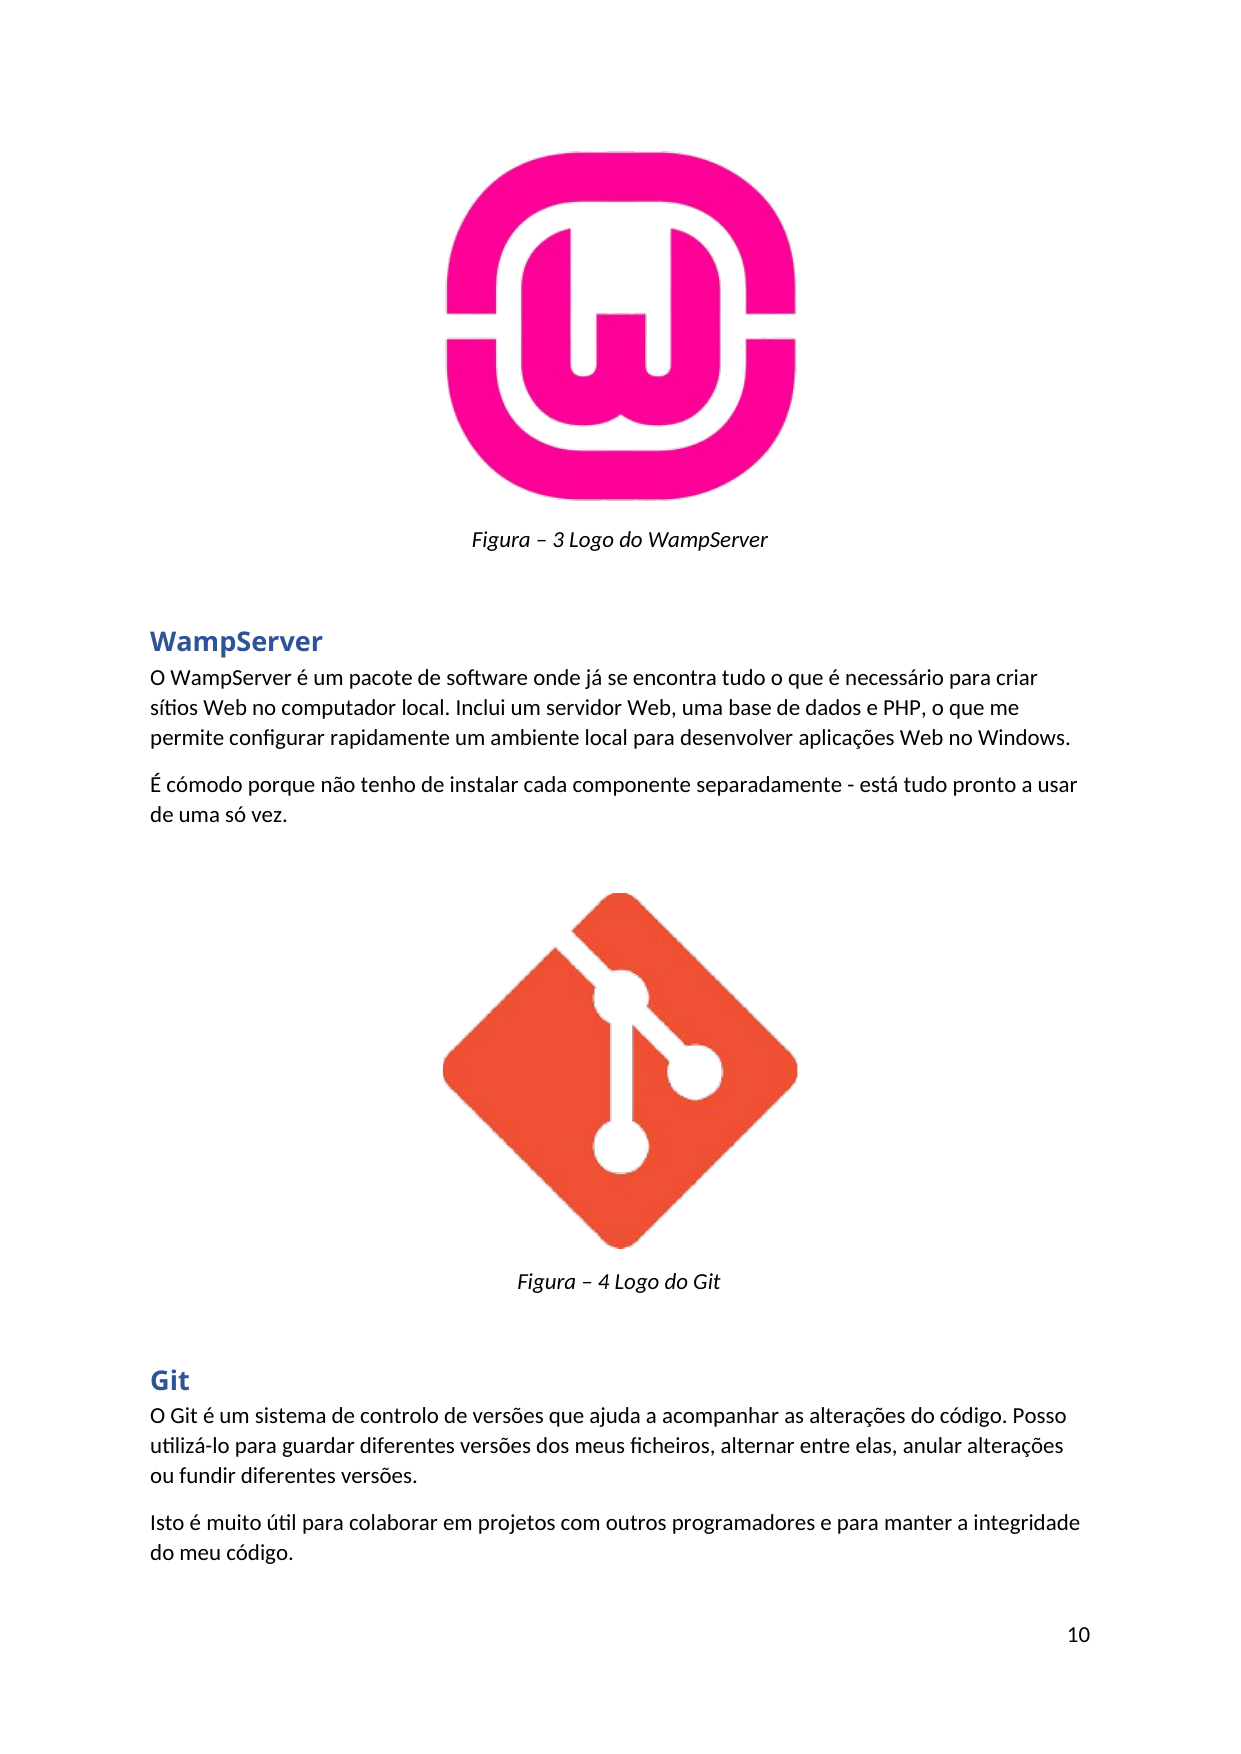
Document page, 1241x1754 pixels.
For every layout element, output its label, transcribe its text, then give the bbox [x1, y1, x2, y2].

subtitle Git [150, 1361, 1090, 1398]
text Figura – 4 Logo do Git [150, 1267, 1090, 1295]
subtitle WampServer [150, 623, 1090, 660]
text O WampServer é um pacote de software onde já se encontra tudo o que é necessário para criar sítios Web no computador local. Inclui um servidor Web, uma base de dados e PHP, o que me permite configurar rapidamente um ambiente local para desenvolver aplicações Web no Windows. [150, 663, 1090, 751]
text É cómodo porque não tenho de instalar cada componente separadamente - está tudo pronto a usar de uma só vez. [150, 770, 1090, 828]
text Isto é muito útil para colaborar em projetos com outros programadores e para manter a integridade do meu código. [150, 1508, 1090, 1566]
text Figura – 3 Logo do WampServer [150, 525, 1092, 553]
text O Git é um sistema de controlo de versões que ajuda a acompanhar as alterações do código. Posso utilizá-lo para guardar diferentes versões dos meus ficheiros, alternar entre elas, anular alterações ou fundir diferentes versões. [150, 1401, 1090, 1489]
